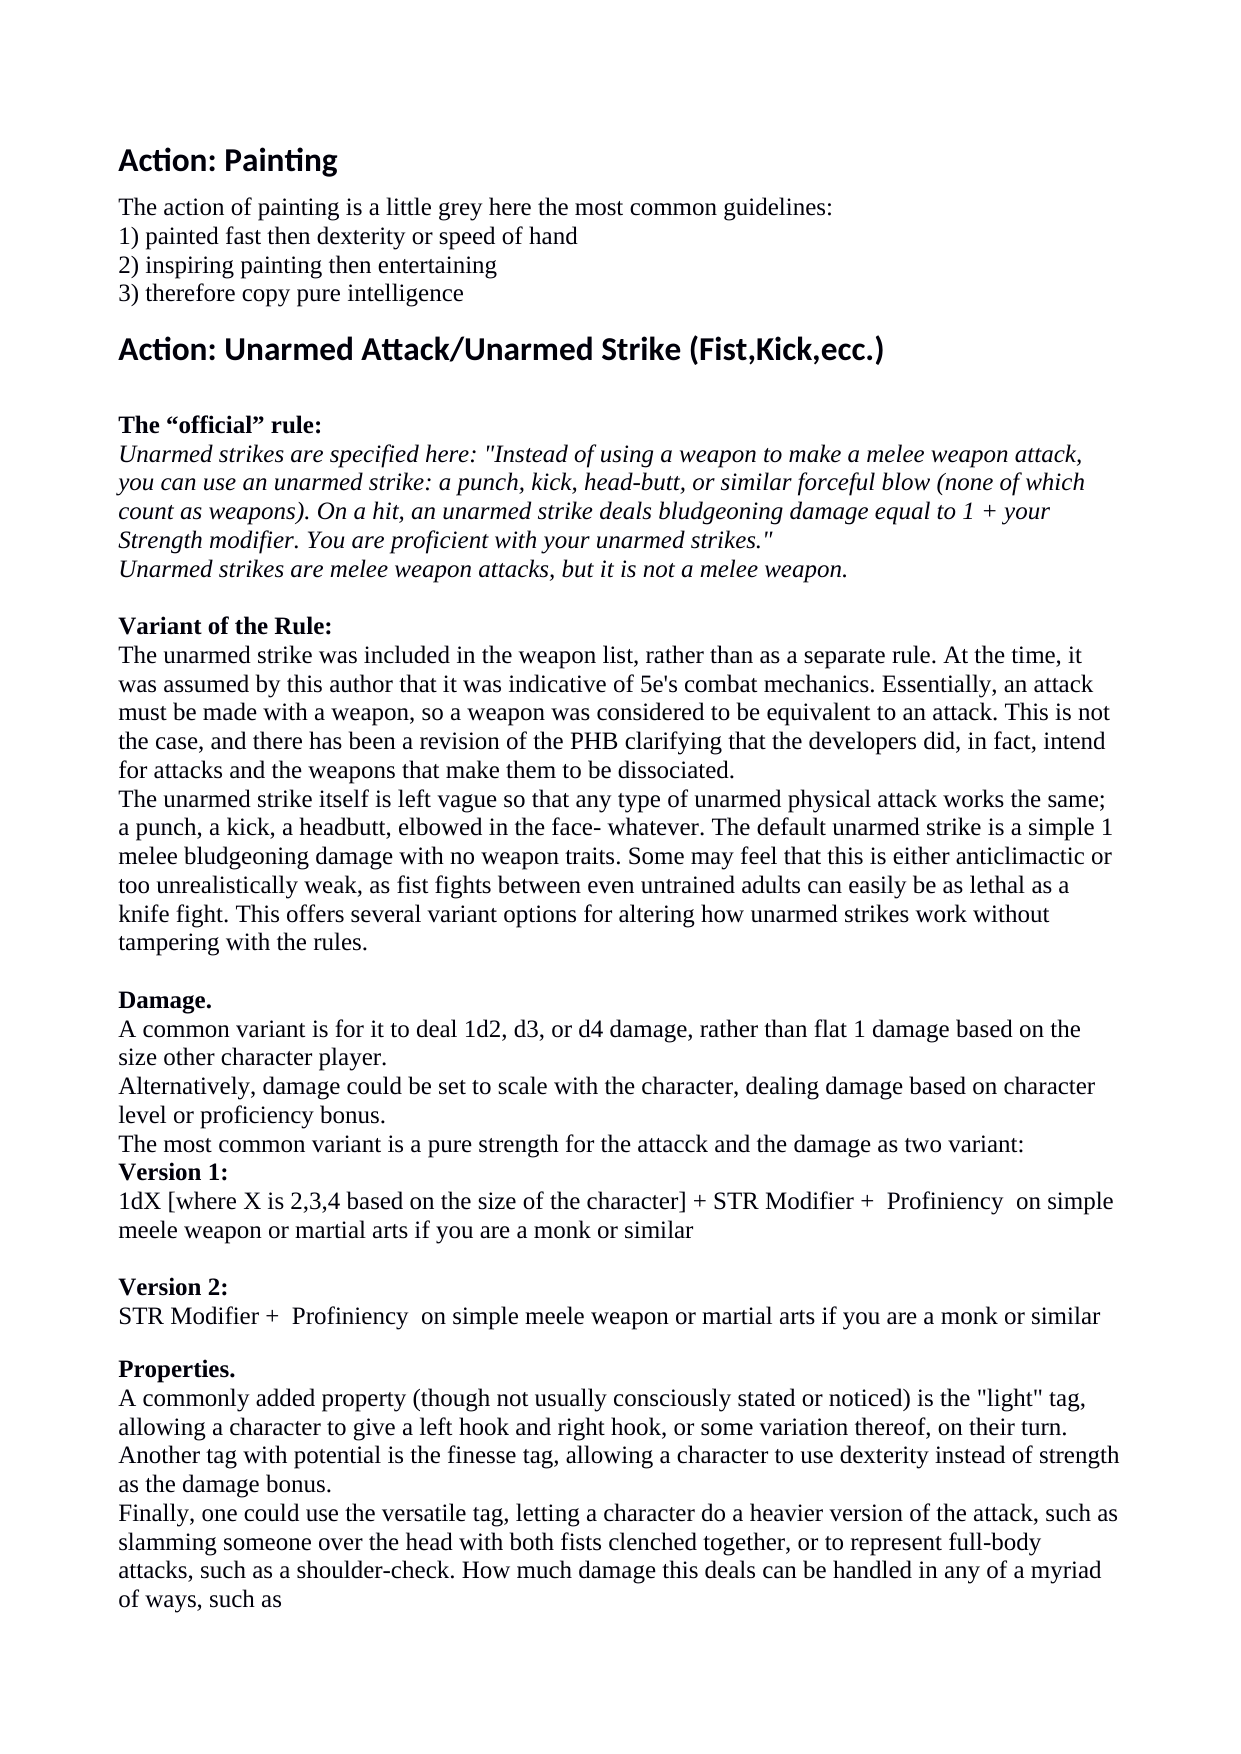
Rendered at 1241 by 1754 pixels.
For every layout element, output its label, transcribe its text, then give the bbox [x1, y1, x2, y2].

text The “official” rule: [118, 410, 1122, 439]
text Damage. [118, 985, 1122, 1014]
subtitle Action: Painting [118, 139, 1122, 180]
text A commonly added property (though not usually consciously stated or noticed) is the "light" tag, allowing a character to give a left hook and right hook, or some variation thereof, on their turn. [118, 1383, 1122, 1440]
text 1dX [where X is 2,3,4 based on the size of the character] + STR Modifier + Profiniency on simple meele weapon or martial arts if you are a monk or similar [118, 1186, 1122, 1244]
subtitle Action: Unarmed Attack/Unarmed Strike (Fist,Kick,ecc.) [118, 328, 1122, 369]
text The most common variant is a pure strength for the attacck and the damage as two variant: [118, 1129, 1122, 1157]
text Alternatively, damage could be set to scale with the character, dealing damage based on character level or proficiency bonus. [118, 1071, 1122, 1129]
text Version 1: [118, 1157, 1122, 1186]
text 1) painted fast then dexterity or speed of hand 2) inspiring painting then entertaining 3) therefore copy pure intelligence [118, 221, 1122, 307]
text The unarmed strike itself is left vague so that any type of unarmed physical attack works the same; a punch, a kick, a headbutt, elbowed in the face- whatever. The default unarmed strike is a simple 1 melee bludgeoning damage with no weapon traits. Some may feel that this is either anticlimactic or too unrealistically weak, as fist fights between even untrained adults can easily be as lethal as a knife fight. This offers several variant options for altering how unarmed strikes work without tampering with the rules. [118, 784, 1122, 956]
text Unarmed strikes are specified here: "Instead of using a weapon to make a melee weapon attack, you can use an unarmed strike: a punch, kick, head-butt, or similar forceful blow (none of which count as weapons). On a hit, an unarmed strike deals bludgeoning damage equal to 1 + your Strength modifier. You are proficient with your unarmed strikes." [118, 439, 1122, 554]
text Properties. [118, 1354, 1122, 1383]
text A common variant is for it to deal 1d2, d3, or d4 damage, rather than flat 1 damage based on the size other character player. [118, 1014, 1122, 1071]
text Variant of the Rule: [118, 611, 1122, 640]
text Version 2: [118, 1272, 1122, 1301]
text Finally, one could use the versatile tag, letting a character do a heavier version of the attack, such as slamming someone over the head with both fists clenched together, or to represent full-body attacks, such as a shoulder-check. How much damage this deals can be handled in any of a myriad of ways, such as [118, 1498, 1122, 1613]
text The unarmed strike was included in the weapon list, rather than as a separate rule. At the time, it was assumed by this author that it was indicative of 5e's combat mechanics. Essentially, an attack must be made with a weapon, so a weapon was considered to be equivalent to an attack. This is not the case, and there has been a revision of the PHB clarifying that the developers did, in fact, intend for attacks and the weapons that make them to be dissociated. [118, 640, 1122, 784]
text Another tag with potential is the finesse tag, allowing a character to use dexterity instead of strength as the damage bonus. [118, 1440, 1122, 1498]
text Unarmed strikes are melee weapon attacks, but it is not a melee weapon. [118, 554, 1122, 582]
text STR Modifier + Profiniency on simple meele weapon or martial arts if you are a monk or similar [118, 1301, 1122, 1330]
text The action of painting is a little grey here the most common guidelines: [118, 192, 1122, 221]
